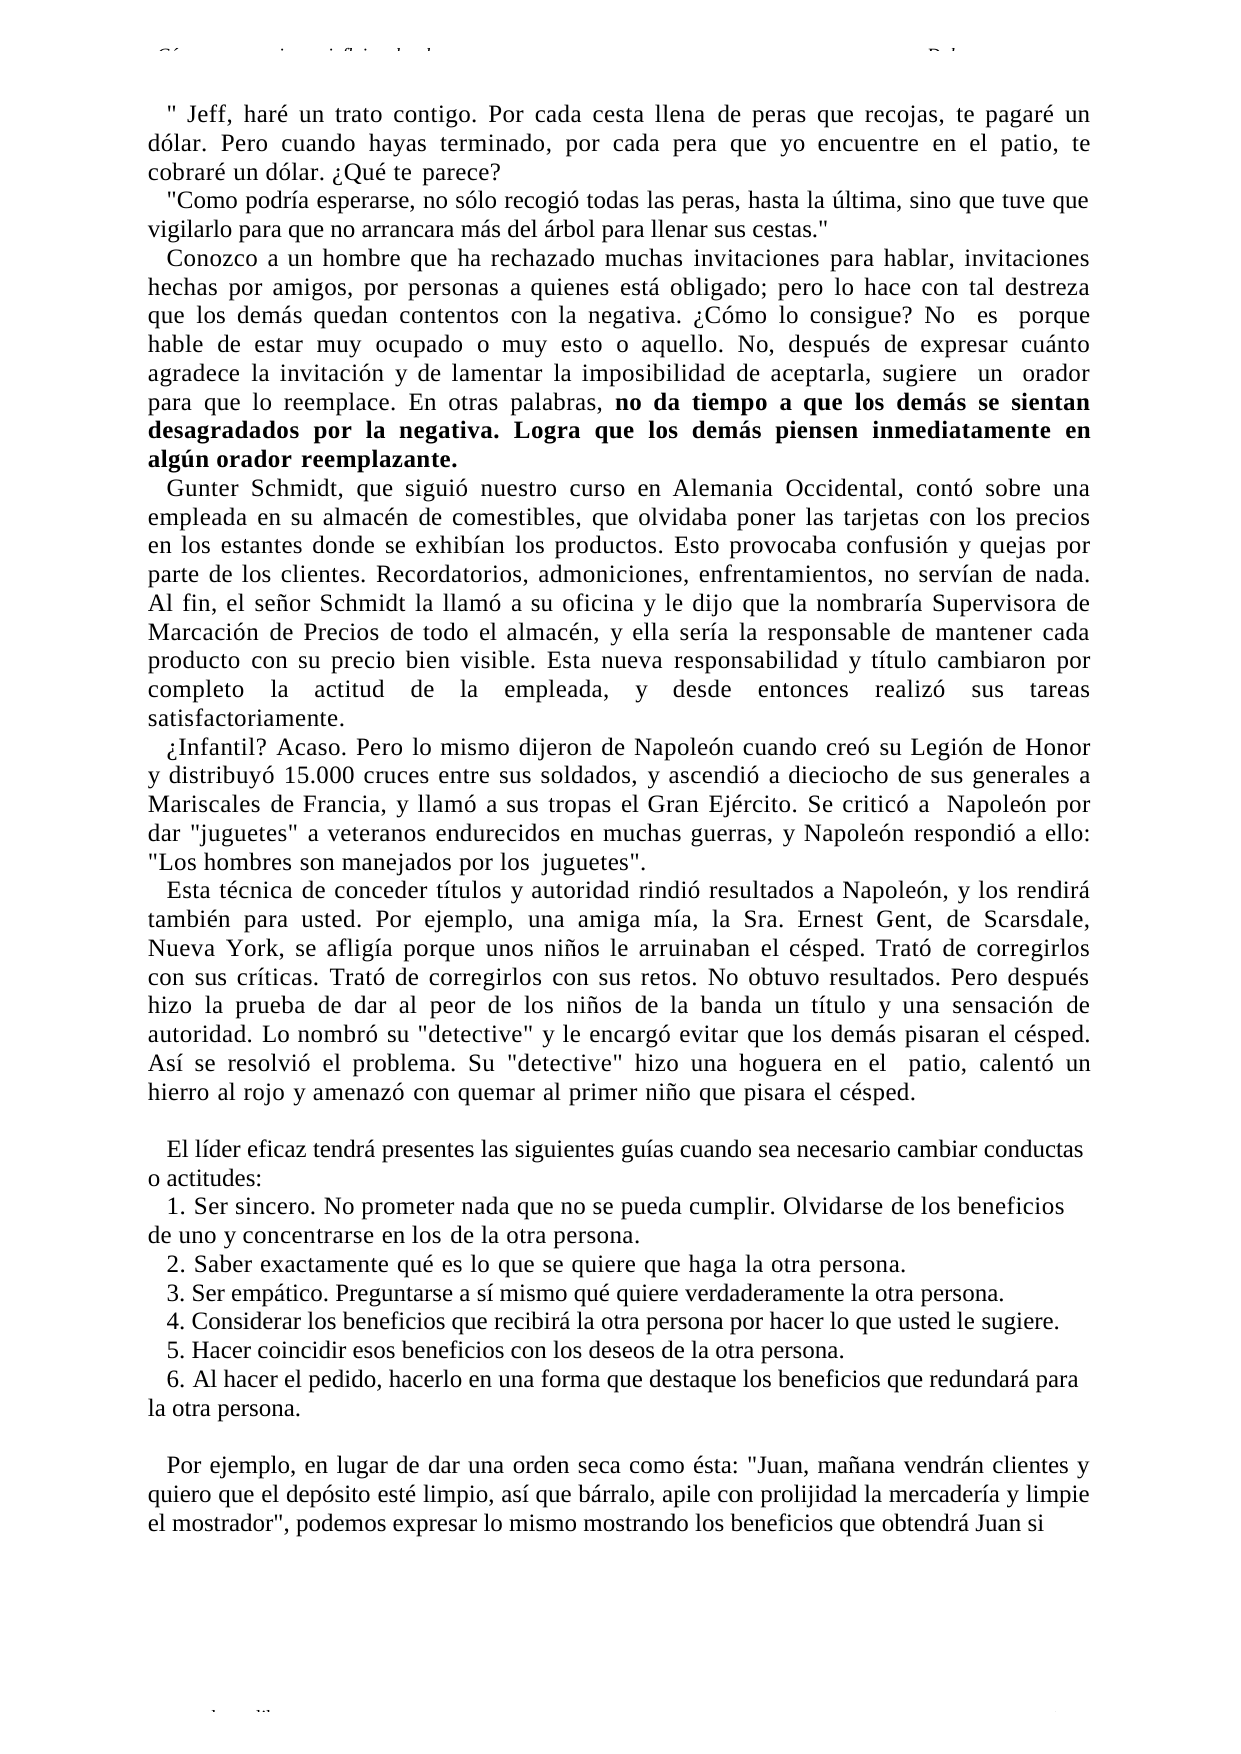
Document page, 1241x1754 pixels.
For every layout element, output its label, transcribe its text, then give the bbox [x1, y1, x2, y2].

text Esta técnica de conceder títulos y autoridad rindió resultados a Napoleón, y los rendirá también para usted. Por ejemplo, una amiga mía, la Sra. Ernest Gent, de Scarsdale, Nueva York, se afligía porque unos niños le arruinaban el césped. Trató de corregirlos con sus críticas. Trató de corregirlos con sus retos. No obtuvo resultados. Pero después hizo la prueba de dar al peor de los niños de la banda un título y una sensación de autoridad. Lo nombró su "detective" y le encargó evitar que los demás pisaran el césped. Así se resolvió el problema. Su "detective" hizo una hoguera en el patio, calentó un hierro al rojo y amenazó con quemar al primer niño que pisara el césped. [148, 875, 1091, 1105]
text Conozco a un hombre que ha rechazado muchas invitaciones para hablar, invitaciones hechas por amigos, por personas a quienes está obligado; pero lo hace con tal destreza que los demás quedan contentos con la negativa. ¿Cómo lo consigue? No es porque hable de estar muy ocupado o muy esto o aquello. No, después de expresar cuánto agradece la invitación y de lamentar la imposibilidad de aceptarla, sugiere un orador para que lo reemplace. En otras palabras, no da tiempo a que los demás se sientan desagradados por la negativa. Logra que los demás piensen inmediatamente en algún orador reemplazante. [148, 243, 1091, 473]
text Por ejemplo, en lugar de dar una orden seca como ésta: "Juan, mañana vendrán clientes y quiero que el depósito esté limpio, así que bárralo, apile con prolijidad la mercadería y limpie el mostrador", podemos expresar lo mismo mostrando los beneficios que obtendrá Juan si [148, 1450, 1091, 1536]
text ¿Infantil? Acaso. Pero lo mismo dijeron de Napoleón cuando creó su Legión de Honor y distribuyó 15.000 cruces entre sus soldados, y ascendió a dieciocho de sus generales a Mariscales de Francia, y llamó a sus tropas el Gran Ejército. Se criticó a Napoleón por dar "juguetes" a veteranos endurecidos en muchas guerras, y Napoleón respondió a ello: "Los hombres son manejados por los juguetes". [148, 732, 1091, 875]
list Saber exactamente qué es lo que se quiere que haga la otra persona. [166, 1249, 1105, 1278]
list Ser empático. Preguntarse a sí mismo qué quiere verdaderamente la otra persona. [166, 1278, 1105, 1306]
text El líder eficaz tendrá presentes las siguientes guías cuando sea necesario cambiar conductas o actitudes: [148, 1134, 1090, 1191]
text "Como podría esperarse, no sólo recogió todas las peras, hasta la última, sino que tuve que vigilarlo para que no arrancara más del árbol para llenar sus cestas." [148, 185, 1090, 243]
list Considerar los beneficios que recibirá la otra persona por hacer lo que usted le sugiere. [166, 1306, 1105, 1335]
list Al hacer el pedido, hacerlo en una forma que destaque los beneficios que redundará para la otra persona. [148, 1364, 1091, 1421]
list Ser sincero. No prometer nada que no se pueda cumplir. Olvidarse de los beneficios de uno y concentrarse en los de la otra persona. [148, 1191, 1090, 1249]
text Gunter Schmidt, que siguió nuestro curso en Alemania Occidental, contó sobre una empleada en su almacén de comestibles, que olvidaba poner las tarjetas con los precios en los estantes donde se exhibían los productos. Esto provocaba confusión y quejas por parte de los clientes. Recordatorios, admoniciones, enfrentamientos, no servían de nada. Al fin, el señor Schmidt la llamó a su oficina y le dijo que la nombraría Supervisora de Marcación de Precios de todo el almacén, y ella sería la responsable de mantener cada producto con su precio bien visible. Esta nueva responsabilidad y título cambiaron por completo la actitud de la empleada, y desde entonces realizó sus tareas satisfactoriamente. [148, 473, 1091, 732]
list Hacer coincidir esos beneficios con los deseos de la otra persona. [166, 1335, 1105, 1364]
text " Jeff, haré un trato contigo. Por cada cesta llena de peras que recojas, te pagaré un dólar. Pero cuando hayas terminado, por cada pera que yo encuentre en el patio, te cobraré un dólar. ¿Qué te parece? [148, 99, 1090, 185]
